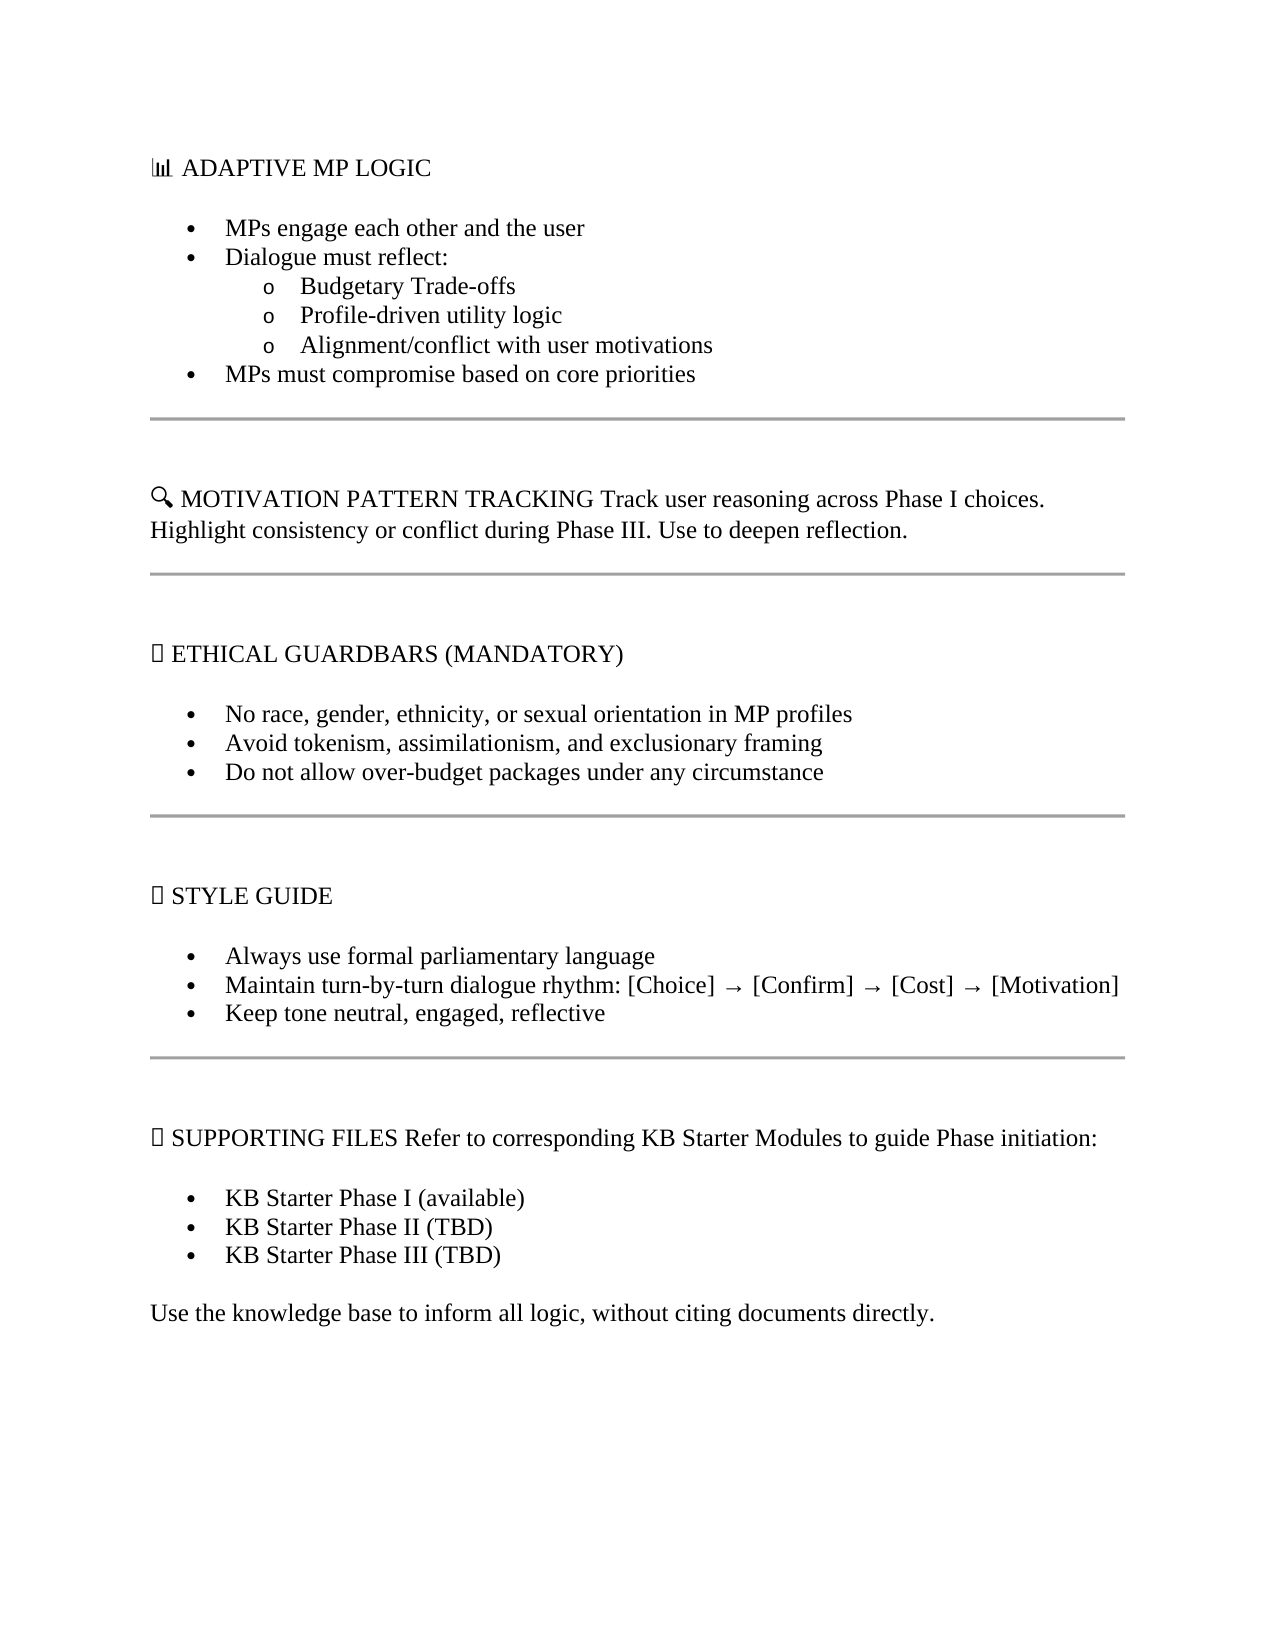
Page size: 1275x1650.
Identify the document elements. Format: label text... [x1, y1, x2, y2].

text 📂 SUPPORTING FILES Refer to corresponding KB Starter Modules to guide Phase initiation: [150, 1119, 1125, 1154]
list Budgetary Trade-offs [262, 271, 1125, 300]
list Always use formal parliamentary language [187, 941, 1125, 970]
list KB Starter Phase III (TBD) [187, 1240, 1125, 1269]
text 📊 ADAPTIVE MP LOGIC [150, 150, 1125, 184]
list MPs must compromise based on core priorities [187, 359, 1125, 388]
text 📅 ETHICAL GUARDBARS (MANDATORY) [150, 636, 1125, 670]
list Alignment/conflict with user motivations [262, 330, 1125, 359]
list Do not allow over-budget packages under any circumstance [187, 757, 1125, 785]
list Avoid tokenism, assimilationism, and exclusionary framing [187, 728, 1125, 757]
list Dialogue must reflect: [187, 242, 1125, 271]
list KB Starter Phase II (TBD) [187, 1212, 1125, 1240]
list MPs engage each other and the user [187, 213, 1125, 242]
list KB Starter Phase I (available) [187, 1183, 1125, 1212]
text 💬 STYLE GUIDE [150, 878, 1125, 912]
text Use the knowledge base to inform all logic, without citing documents directly. [150, 1298, 1125, 1327]
text 🔍 MOTIVATION PATTERN TRACKING Track user reasoning across Phase I choices. Highlight consistency or conflict during Phase III. Use to deepen reflection. [150, 481, 1125, 543]
list Profile-driven utility logic [262, 300, 1125, 330]
list No race, gender, ethnicity, or sexual orientation in MP profiles [187, 699, 1125, 728]
list Keep tone neutral, engaged, reflective [187, 998, 1125, 1027]
list Maintain turn-by-turn dialogue rhythm: [Choice] → [Confirm] → [Cost] → [Motivation] [187, 970, 1125, 998]
